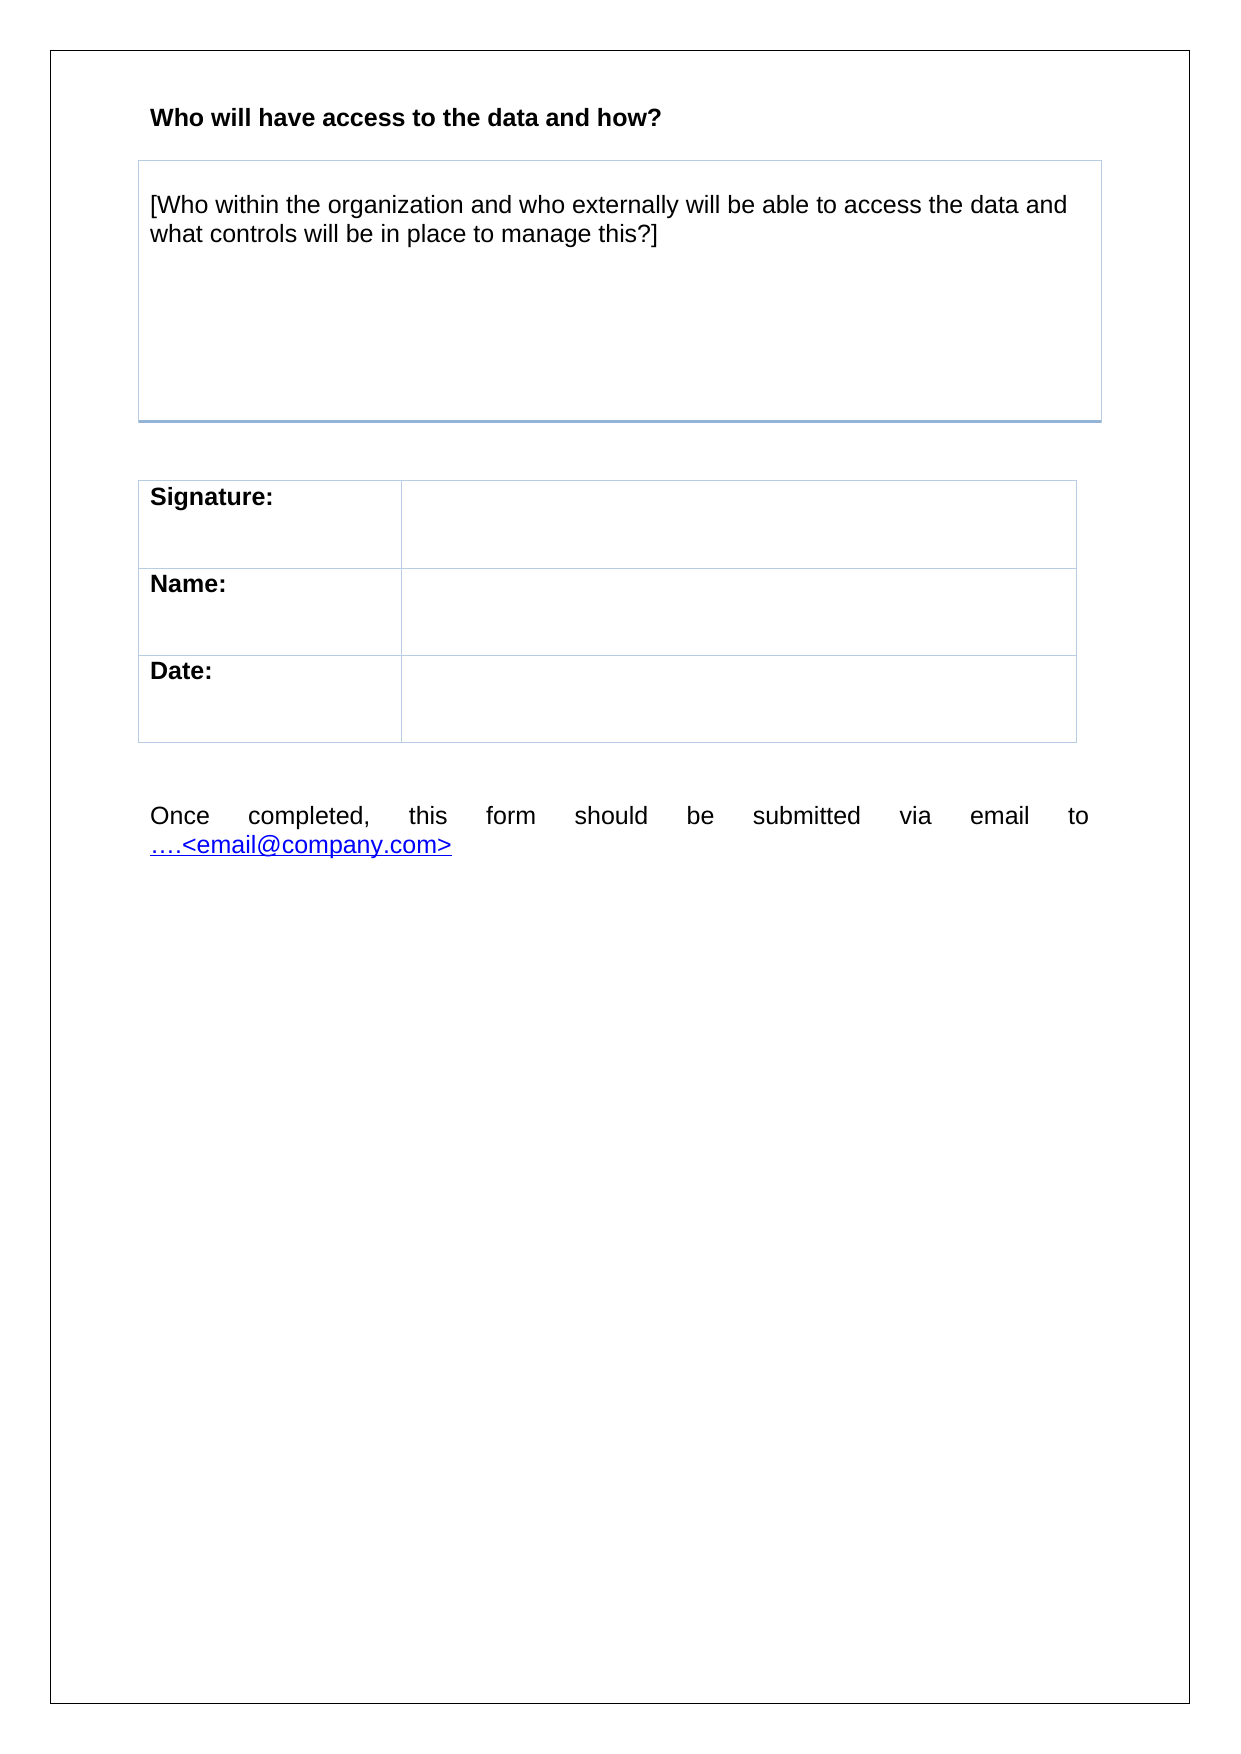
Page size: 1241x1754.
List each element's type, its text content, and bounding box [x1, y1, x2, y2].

table_cell [402, 569, 1076, 655]
text Once completed, this form should be submitted via email to ….<email@company.com> [150, 801, 1090, 858]
text Who will have access to the data and how? [150, 102, 1090, 131]
table_cell Date: [139, 656, 401, 742]
table_cell Name: [139, 569, 401, 655]
table_cell [402, 656, 1076, 742]
table_header Signature: [139, 481, 401, 568]
table_header [Who within the organization and who externally will be able to access the data and what controls will be in place to manage this?] [139, 161, 1101, 420]
table_header [402, 481, 1076, 568]
